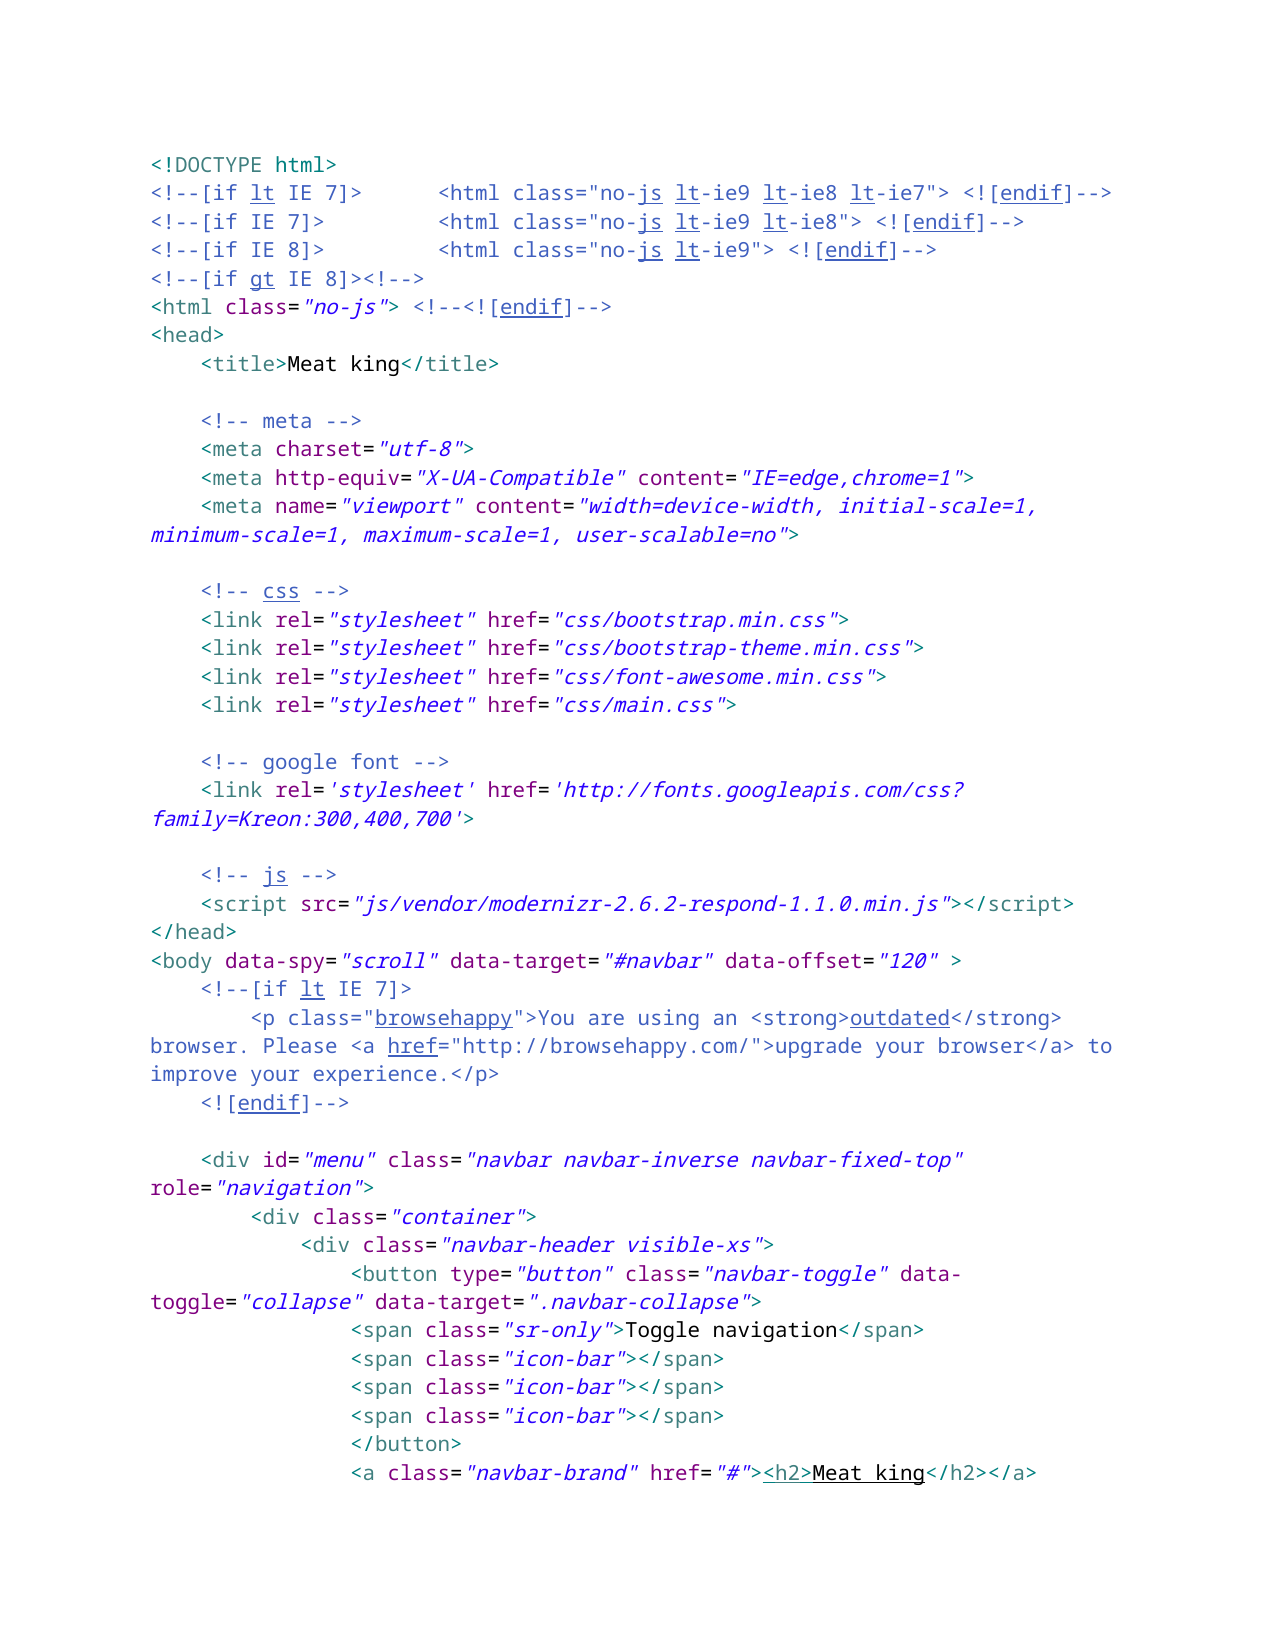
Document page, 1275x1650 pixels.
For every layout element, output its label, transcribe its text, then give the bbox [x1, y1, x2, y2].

text <span class="icon-bar"></span> [150, 1372, 1125, 1401]
text <link rel="stylesheet" href="css/main.css"> [150, 690, 1125, 719]
text <a class="navbar-brand" href="#"><h2>Meat king</h2></a> [150, 1458, 1125, 1486]
text <![endif]--> [150, 1088, 1125, 1116]
text <span class="icon-bar"></span> [150, 1344, 1125, 1372]
text <!--[if lt IE 7]> [150, 974, 1125, 1003]
text <div class="navbar-header visible-xs"> [150, 1230, 1125, 1259]
text <link rel="stylesheet" href="css/bootstrap.min.css"> [150, 605, 1125, 633]
text <title>Meat king</title> [150, 349, 1125, 377]
text </button> [150, 1429, 1125, 1458]
text <!-- google font --> [150, 747, 1125, 776]
text <!--[if gt IE 8]><!--> [150, 264, 1125, 292]
text <div class="container"> [150, 1202, 1125, 1230]
text <div id="menu" class="navbar navbar-inverse navbar-fixed-top" role="navigation"> [150, 1145, 1125, 1202]
text <link rel="stylesheet" href="css/font-awesome.min.css"> [150, 662, 1125, 690]
text <meta http-equiv="X-UA-Compatible" content="IE=edge,chrome=1"> [150, 463, 1125, 491]
text <button type="button" class="navbar-toggle" data-toggle="collapse" data-target=".navbar-collapse"> [150, 1259, 1125, 1316]
text <!--[if lt IE 7]> <html class="no-js lt-ie9 lt-ie8 lt-ie7"> <![endif]--> [150, 178, 1125, 207]
text <html class="no-js"> <!--<![endif]--> [150, 292, 1125, 321]
text <!DOCTYPE html> [150, 150, 1125, 178]
text <link rel="stylesheet" href="css/bootstrap-theme.min.css"> [150, 633, 1125, 662]
text </head> [150, 917, 1125, 946]
text <!-- css --> [150, 577, 1125, 605]
text <!--[if IE 7]> <html class="no-js lt-ie9 lt-ie8"> <![endif]--> [150, 207, 1125, 235]
text <p class="browsehappy">You are using an <strong>outdated</strong> browser. Please <a href="http://browsehappy.com/">upgrade your browser</a> to improve your experience.</p> [150, 1003, 1125, 1088]
text <script src="js/vendor/modernizr-2.6.2-respond-1.1.0.min.js"></script> [150, 889, 1125, 917]
text <span class="icon-bar"></span> [150, 1401, 1125, 1429]
text <head> [150, 321, 1125, 349]
text <meta name="viewport" content="width=device-width, initial-scale=1, minimum-scale=1, maximum-scale=1, user-scalable=no"> [150, 491, 1125, 548]
text <meta charset="utf-8"> [150, 434, 1125, 463]
text <body data-spy="scroll" data-target="#navbar" data-offset="120" > [150, 946, 1125, 974]
text <link rel='stylesheet' href='http://fonts.googleapis.com/css?family=Kreon:300,400,700'> [150, 776, 1125, 832]
text <!--[if IE 8]> <html class="no-js lt-ie9"> <![endif]--> [150, 235, 1125, 264]
text <!-- meta --> [150, 406, 1125, 434]
text <span class="sr-only">Toggle navigation</span> [150, 1316, 1125, 1344]
text <!-- js --> [150, 861, 1125, 889]
